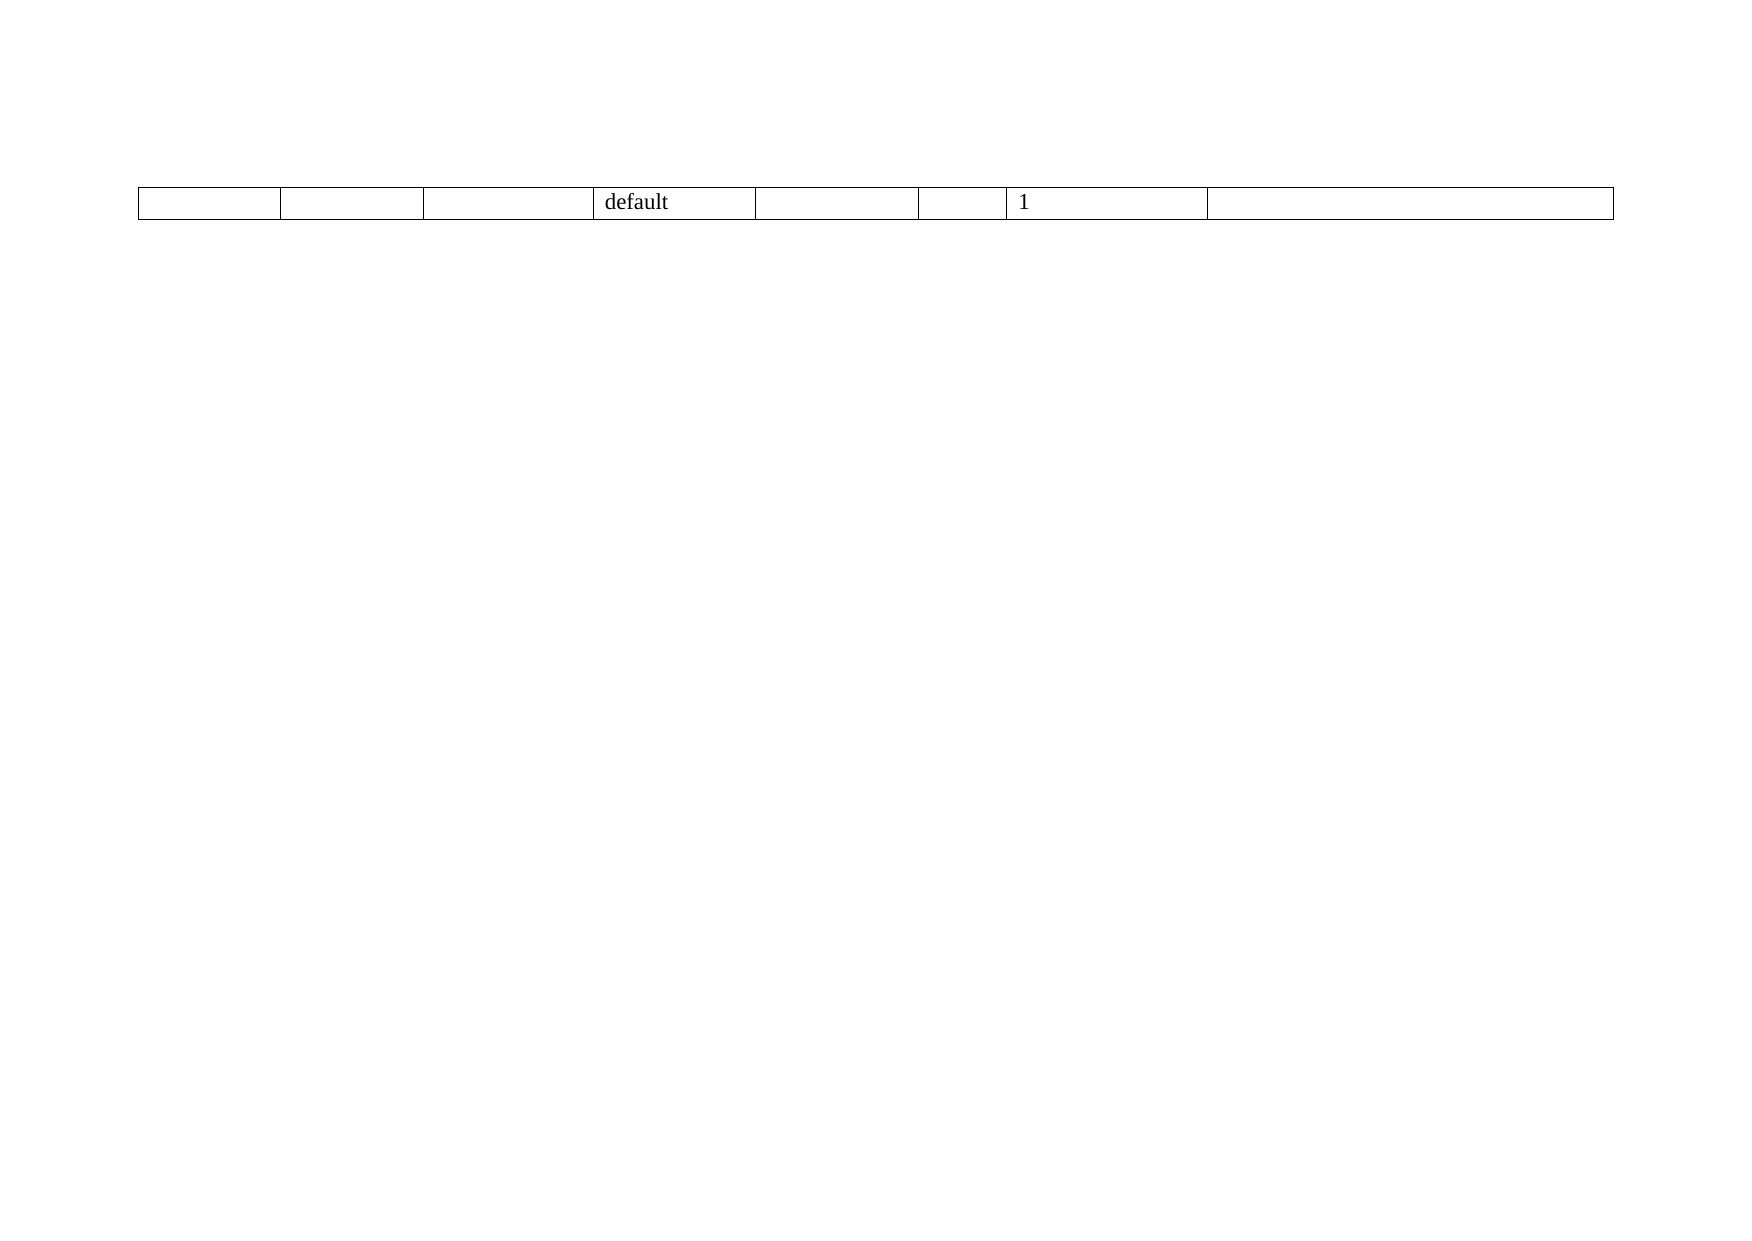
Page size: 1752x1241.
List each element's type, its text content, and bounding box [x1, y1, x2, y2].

table_cell [1208, 188, 1613, 218]
table_cell default [594, 188, 755, 218]
table_cell 1 [1007, 188, 1207, 218]
table_cell [919, 188, 1006, 218]
table_cell [756, 188, 918, 218]
table_cell [281, 188, 423, 218]
table_cell [424, 188, 593, 218]
table_cell [139, 188, 280, 218]
